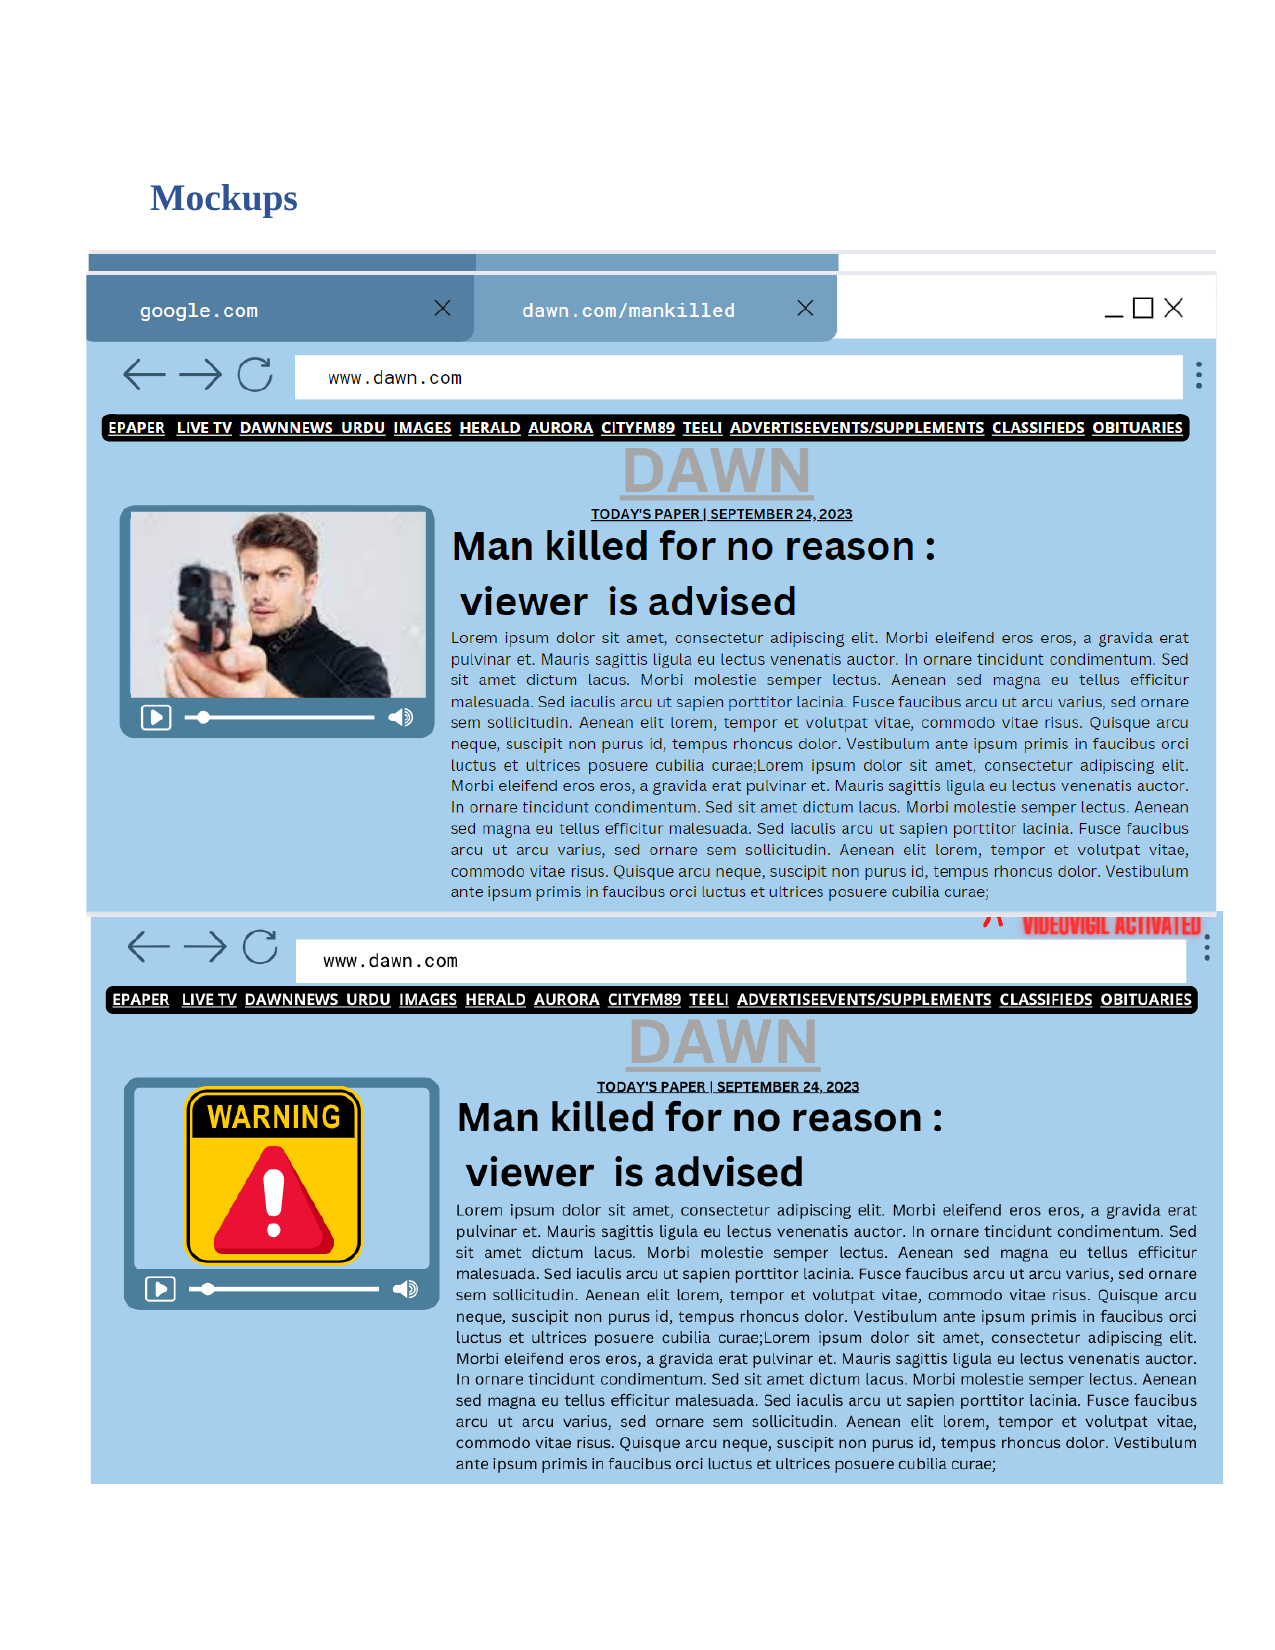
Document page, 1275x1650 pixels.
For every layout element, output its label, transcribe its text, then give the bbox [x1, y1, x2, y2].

picture [85, 250, 1224, 1484]
subtitle Mockups [150, 175, 1125, 218]
